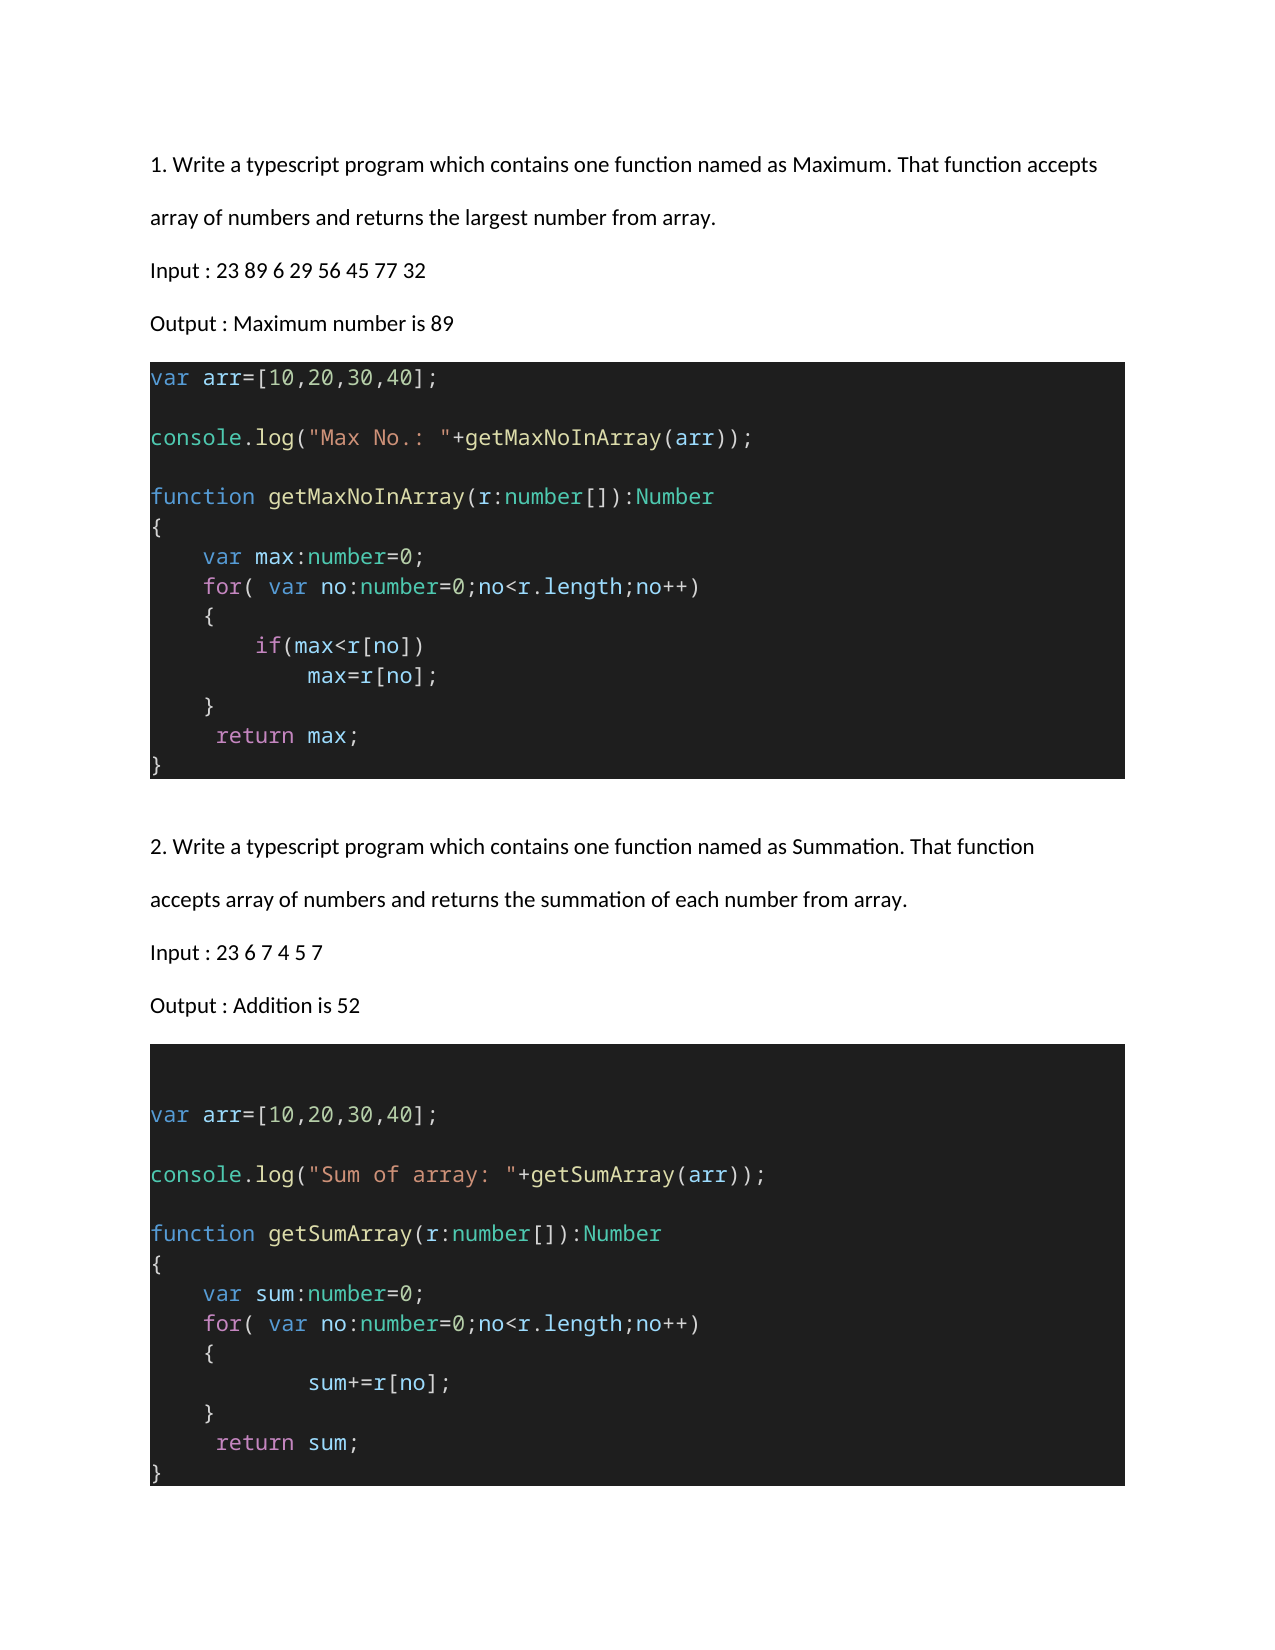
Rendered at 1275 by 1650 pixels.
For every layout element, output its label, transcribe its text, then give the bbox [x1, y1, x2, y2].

text return max; [150, 719, 1125, 749]
text accepts array of numbers and returns the summation of each number from array. [150, 885, 1125, 913]
text { [150, 1337, 1125, 1367]
text max=r[no]; [150, 660, 1125, 690]
text } [150, 749, 1125, 779]
text } [150, 1397, 1125, 1427]
text return sum; [150, 1427, 1125, 1457]
text var max:number=0; [150, 541, 1125, 571]
text var sum:number=0; [150, 1278, 1125, 1308]
text if(max<r[no]) [150, 630, 1125, 660]
text function getSumArray(r:number[]):Number [150, 1218, 1125, 1248]
text var arr=[10,20,30,40]; [150, 1099, 1125, 1129]
text Output : Maximum number is 89 [150, 309, 1125, 337]
text sum+=r[no]; [150, 1367, 1125, 1397]
text { [150, 511, 1125, 541]
text } [150, 1457, 1125, 1486]
text Output : Addition is 52 [150, 991, 1125, 1019]
text 1. Write a typescript program which contains one function named as Maximum. That function accepts [150, 150, 1125, 178]
text { [150, 600, 1125, 630]
text array of numbers and returns the largest number from array. [150, 203, 1125, 231]
text Input : 23 6 7 4 5 7 [150, 938, 1125, 966]
text var arr=[10,20,30,40]; [150, 362, 1125, 392]
text for( var no:number=0;no<r.length;no++) [150, 1308, 1125, 1337]
text for( var no:number=0;no<r.length;no++) [150, 571, 1125, 600]
text function getMaxNoInArray(r:number[]):Number [150, 481, 1125, 511]
text 2. Write a typescript program which contains one function named as Summation. That function [150, 832, 1125, 860]
text { [150, 1248, 1125, 1278]
text console.log("Max No.: "+getMaxNoInArray(arr)); [150, 422, 1125, 451]
text Input : 23 89 6 29 56 45 77 32 [150, 256, 1125, 284]
text } [150, 690, 1125, 719]
text console.log("Sum of array: "+getSumArray(arr)); [150, 1159, 1125, 1188]
